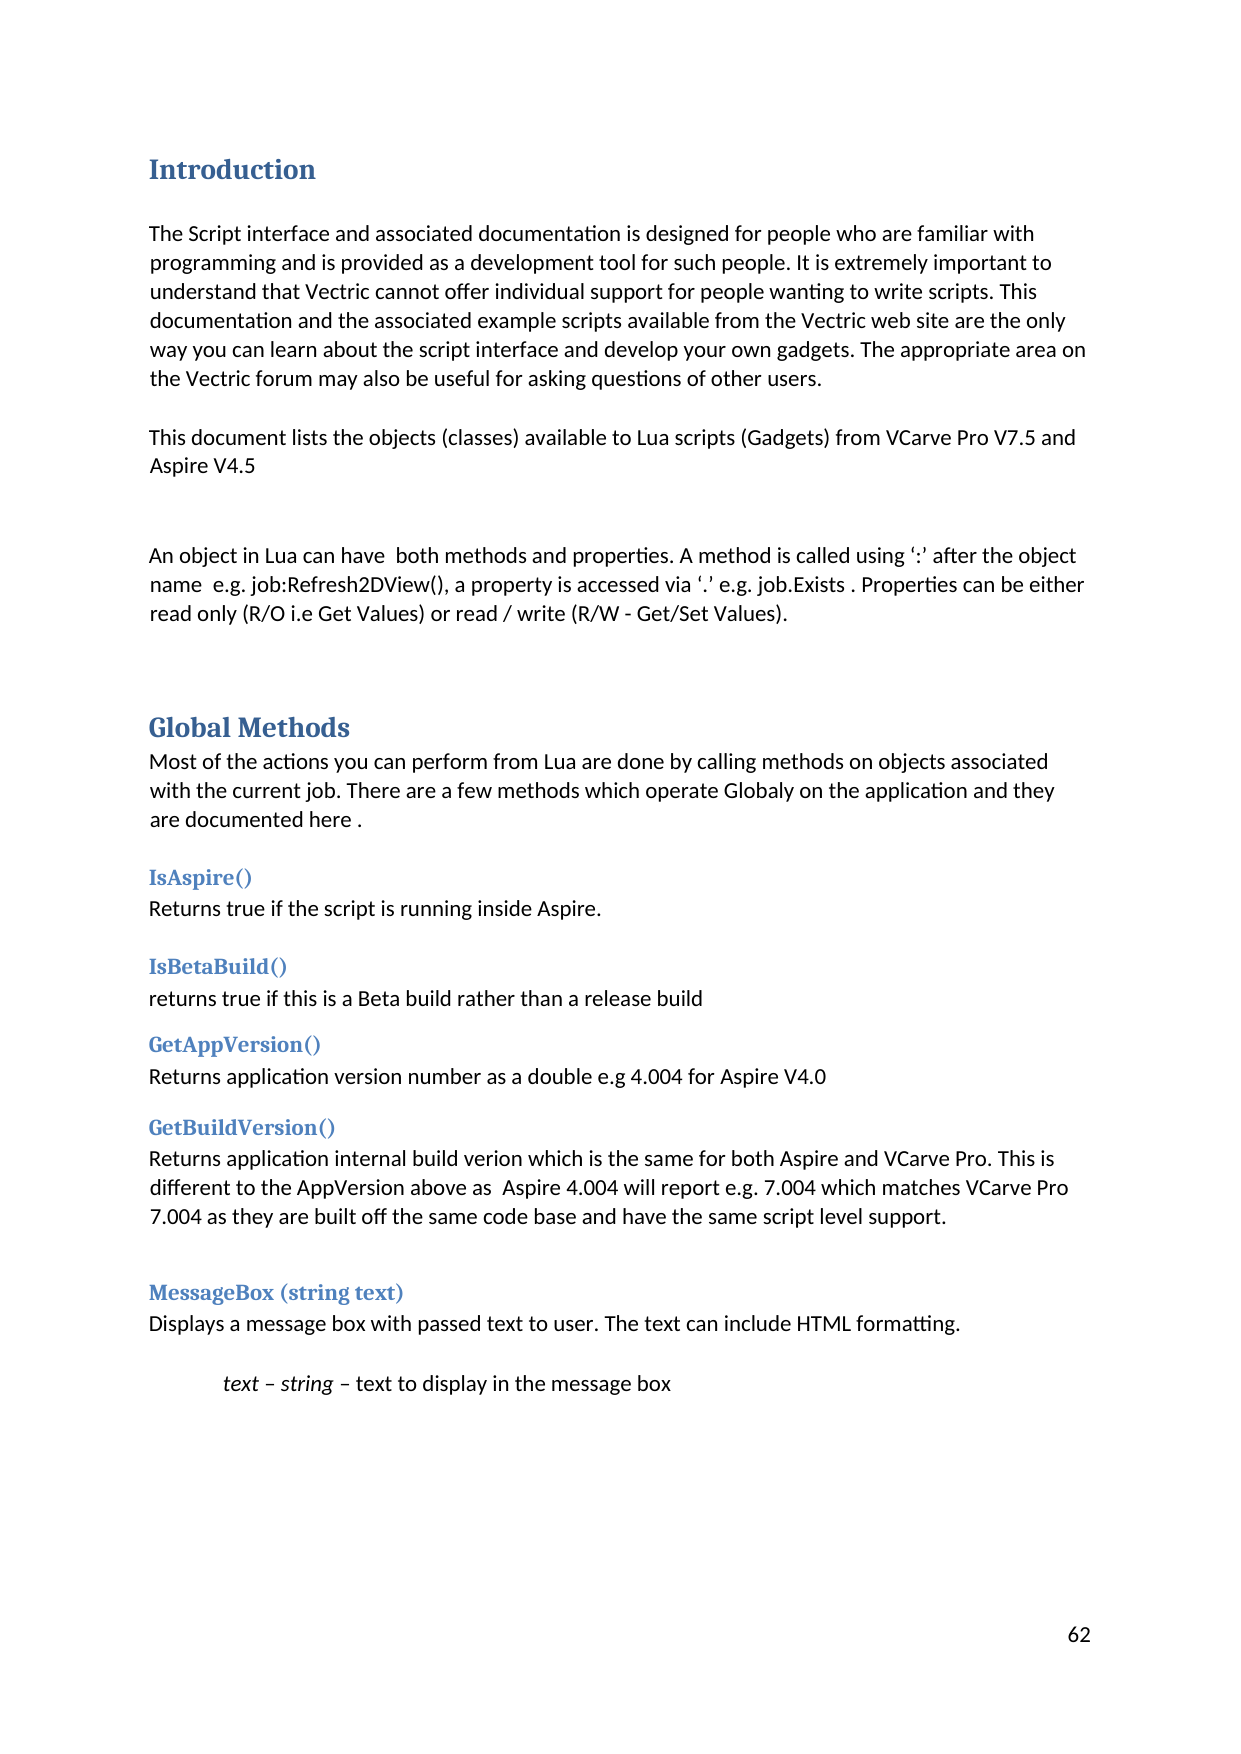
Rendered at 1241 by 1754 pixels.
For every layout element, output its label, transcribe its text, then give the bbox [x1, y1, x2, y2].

text Returns application version number as a double e.g 4.004 for Aspire V4.0 [148, 1062, 1089, 1090]
text This document lists the objects (classes) available to Lua scripts (Gadgets) from VCarve Pro V7.5 and Aspire V4.5 [148, 423, 1089, 480]
subtitle Introduction [148, 153, 1090, 187]
text IsBetaBuild() [148, 954, 1090, 980]
text The Script interface and associated documentation is designed for people who are familiar with programming and is provided as a development tool for such people. It is extremely important to understand that Vectric cannot offer individual support for people wanting to write scripts. This documentation and the associated example scripts available from the Vectric web site are the only way you can learn about the script interface and develop your own gadgets. The appropriate area on the Vectric forum may also be useful for asking questions of other users. [148, 219, 1089, 392]
text MessageBox (string text) [148, 1280, 1090, 1306]
text GetAppVersion() [148, 1032, 1090, 1059]
text GetBuildVersion() [148, 1114, 1090, 1141]
text IsAspire() [148, 864, 1090, 891]
text Returns application internal build verion which is the same for both Aspire and VCarve Pro. This is different to the AppVersion above as Aspire 4.004 will report e.g. 7.004 which matches VCarve Pro 7.004 as they are built off the same code base and have the same script level support. [148, 1144, 1089, 1230]
text Most of the actions you can perform from Lua are done by calling methods on objects associated with the current job. There are a few methods which operate Globaly on the application and they are documented here . [148, 747, 1089, 833]
text Returns true if the script is running inside Aspire. [148, 894, 1089, 922]
text An object in Lua can have both methods and properties. A method is called using ‘:’ after the object name e.g. job:Refresh2DView(), a property is accessed via ‘.’ e.g. job.Exists . Properties can be either read only (R/O i.e Get Values) or read / write (R/W - Get/Set Values). [148, 541, 1089, 627]
text returns true if this is a Beta build rather than a release build [148, 984, 1089, 1012]
text Displays a message box with passed text to user. The text can include HTML formatting. [148, 1309, 1089, 1337]
text text – string – text to display in the message box [148, 1369, 1090, 1397]
subtitle Global Methods [148, 711, 1090, 745]
